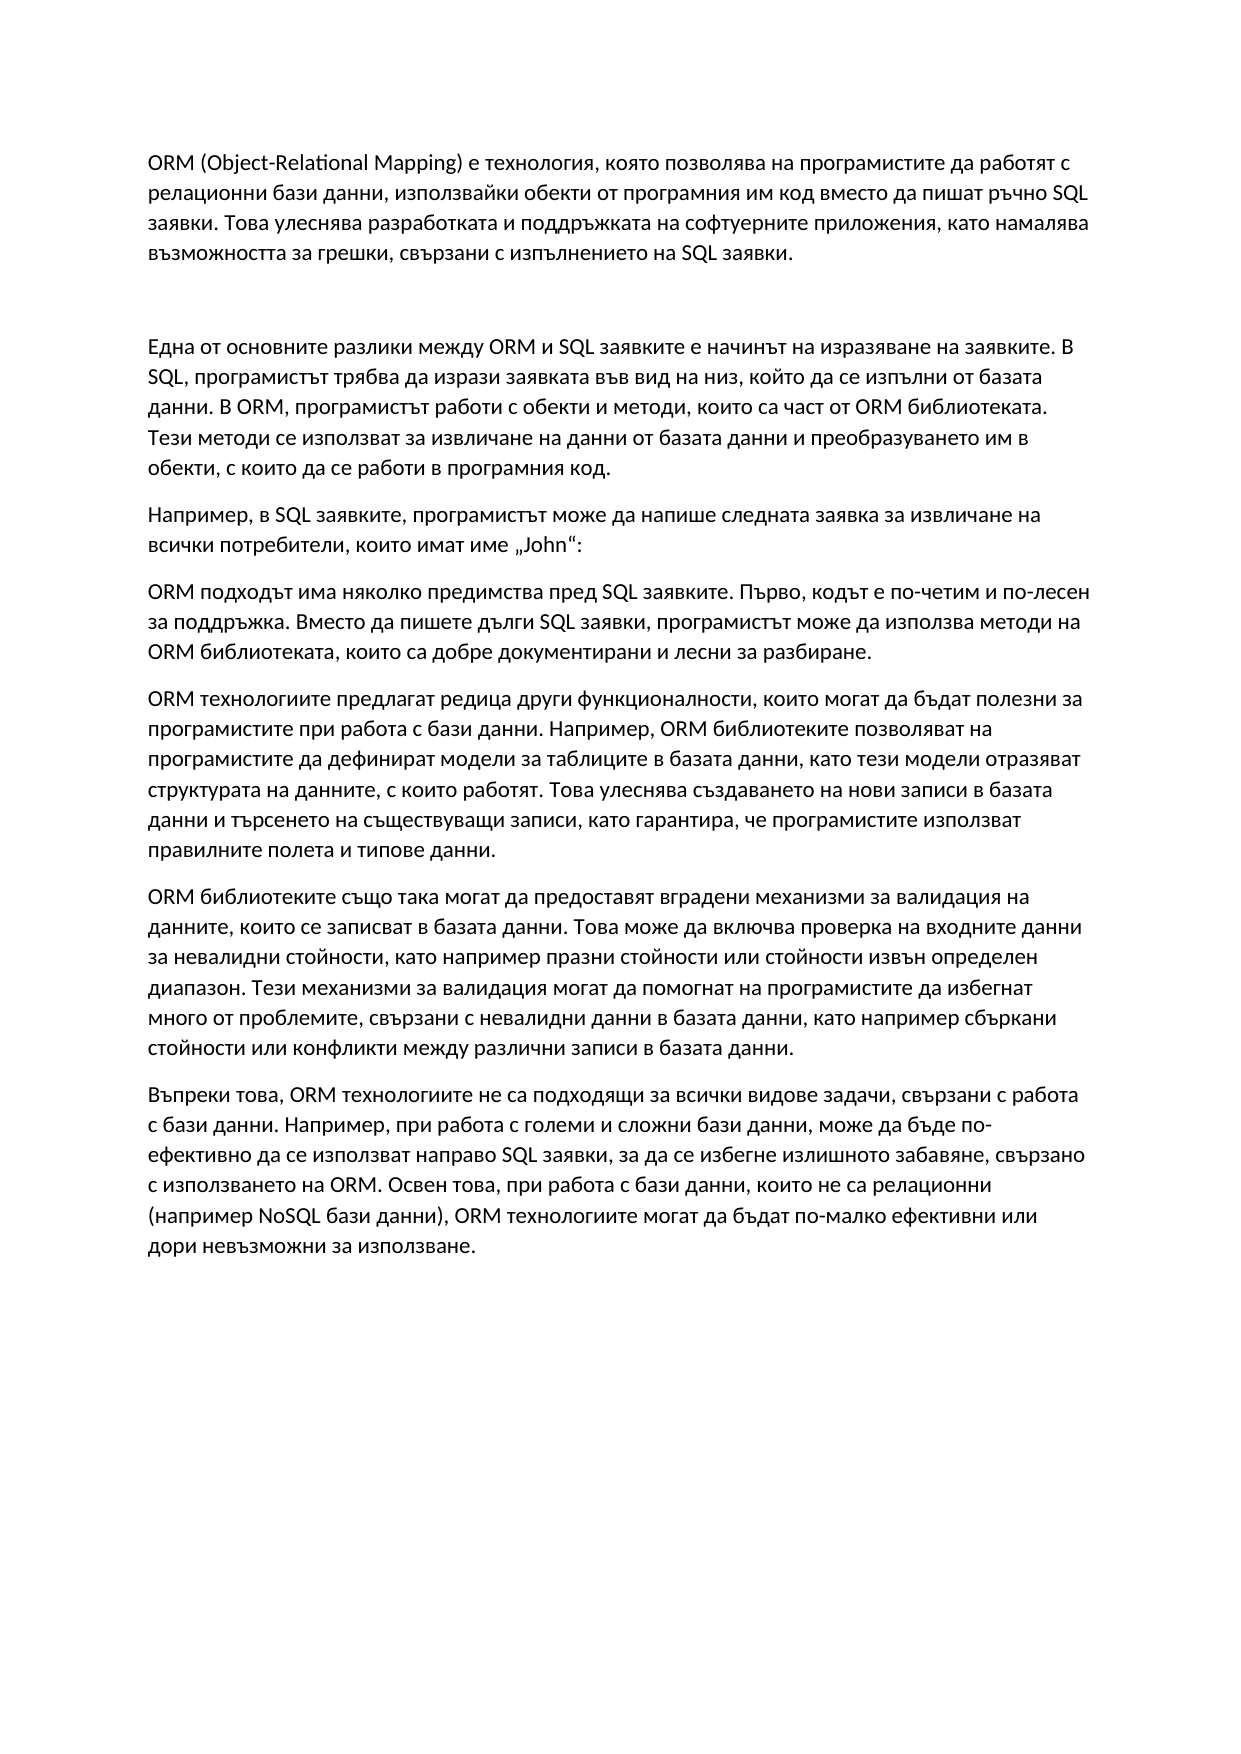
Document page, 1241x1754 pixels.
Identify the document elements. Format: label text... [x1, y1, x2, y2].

text Една от основните разлики между ORM и SQL заявките е начинът на изразяване на заявките. В SQL, програмистът трябва да изрази заявката във вид на низ, който да се изпълни от базата данни. В ORM, програмистът работи с обекти и методи, които са част от ORM библиотеката. Тези методи се използват за извличане на данни от базата данни и преобразуването им в обекти, с които да се работи в програмния код. [148, 332, 1093, 481]
text ORM технологиите предлагат редица други функционалности, които могат да бъдат полезни за програмистите при работа с бази данни. Например, ORM библиотеките позволяват на програмистите да дефинират модели за таблиците в базата данни, като тези модели отразяват структурата на данните, с които работят. Това улеснява създаването на нови записи в базата данни и търсенето на съществуващи записи, като гарантира, че програмистите използват правилните полета и типове данни. [148, 684, 1093, 863]
text ORM подходът има няколко предимства пред SQL заявките. Първо, кодът е по-четим и по-лесен за поддръжка. Вместо да пишете дълги SQL заявки, програмистът може да използва методи на ORM библиотеката, които са добре документирани и лесни за разбиране. [148, 577, 1093, 665]
text Въпреки това, ORM технологиите не са подходящи за всички видове задачи, свързани с работа с бази данни. Например, при работа с големи и сложни бази данни, може да бъде по-ефективно да се използват направо SQL заявки, за да се избегне излишното забавяне, свързано с използването на ORM. Освен това, при работа с бази данни, които не са релационни (например NoSQL бази данни), ORM технологиите могат да бъдат по-малко ефективни или дори невъзможни за използване. [148, 1080, 1093, 1259]
text ORM библиотеките също така могат да предоставят вградени механизми за валидация на данните, които се записват в базата данни. Това може да включва проверка на входните данни за невалидни стойности, като например празни стойности или стойности извън определен диапазон. Тези механизми за валидация могат да помогнат на програмистите да избегнат много от проблемите, свързани с невалидни данни в базата данни, като например сбъркани стойности или конфликти между различни записи в базата данни. [148, 882, 1093, 1061]
text Например, в SQL заявките, програмистът може да напише следната заявка за извличане на всички потребители, които имат име „John“: [148, 500, 1093, 558]
text ORM (Object-Relational Mapping) е технология, която позволява на програмистите да работят с релационни бази данни, използвайки обекти от програмния им код вместо да пишат ръчно SQL заявки. Това улеснява разработката и поддръжката на софтуерните приложения, като намалява възможността за грешки, свързани с изпълнението на SQL заявки. [148, 148, 1093, 266]
